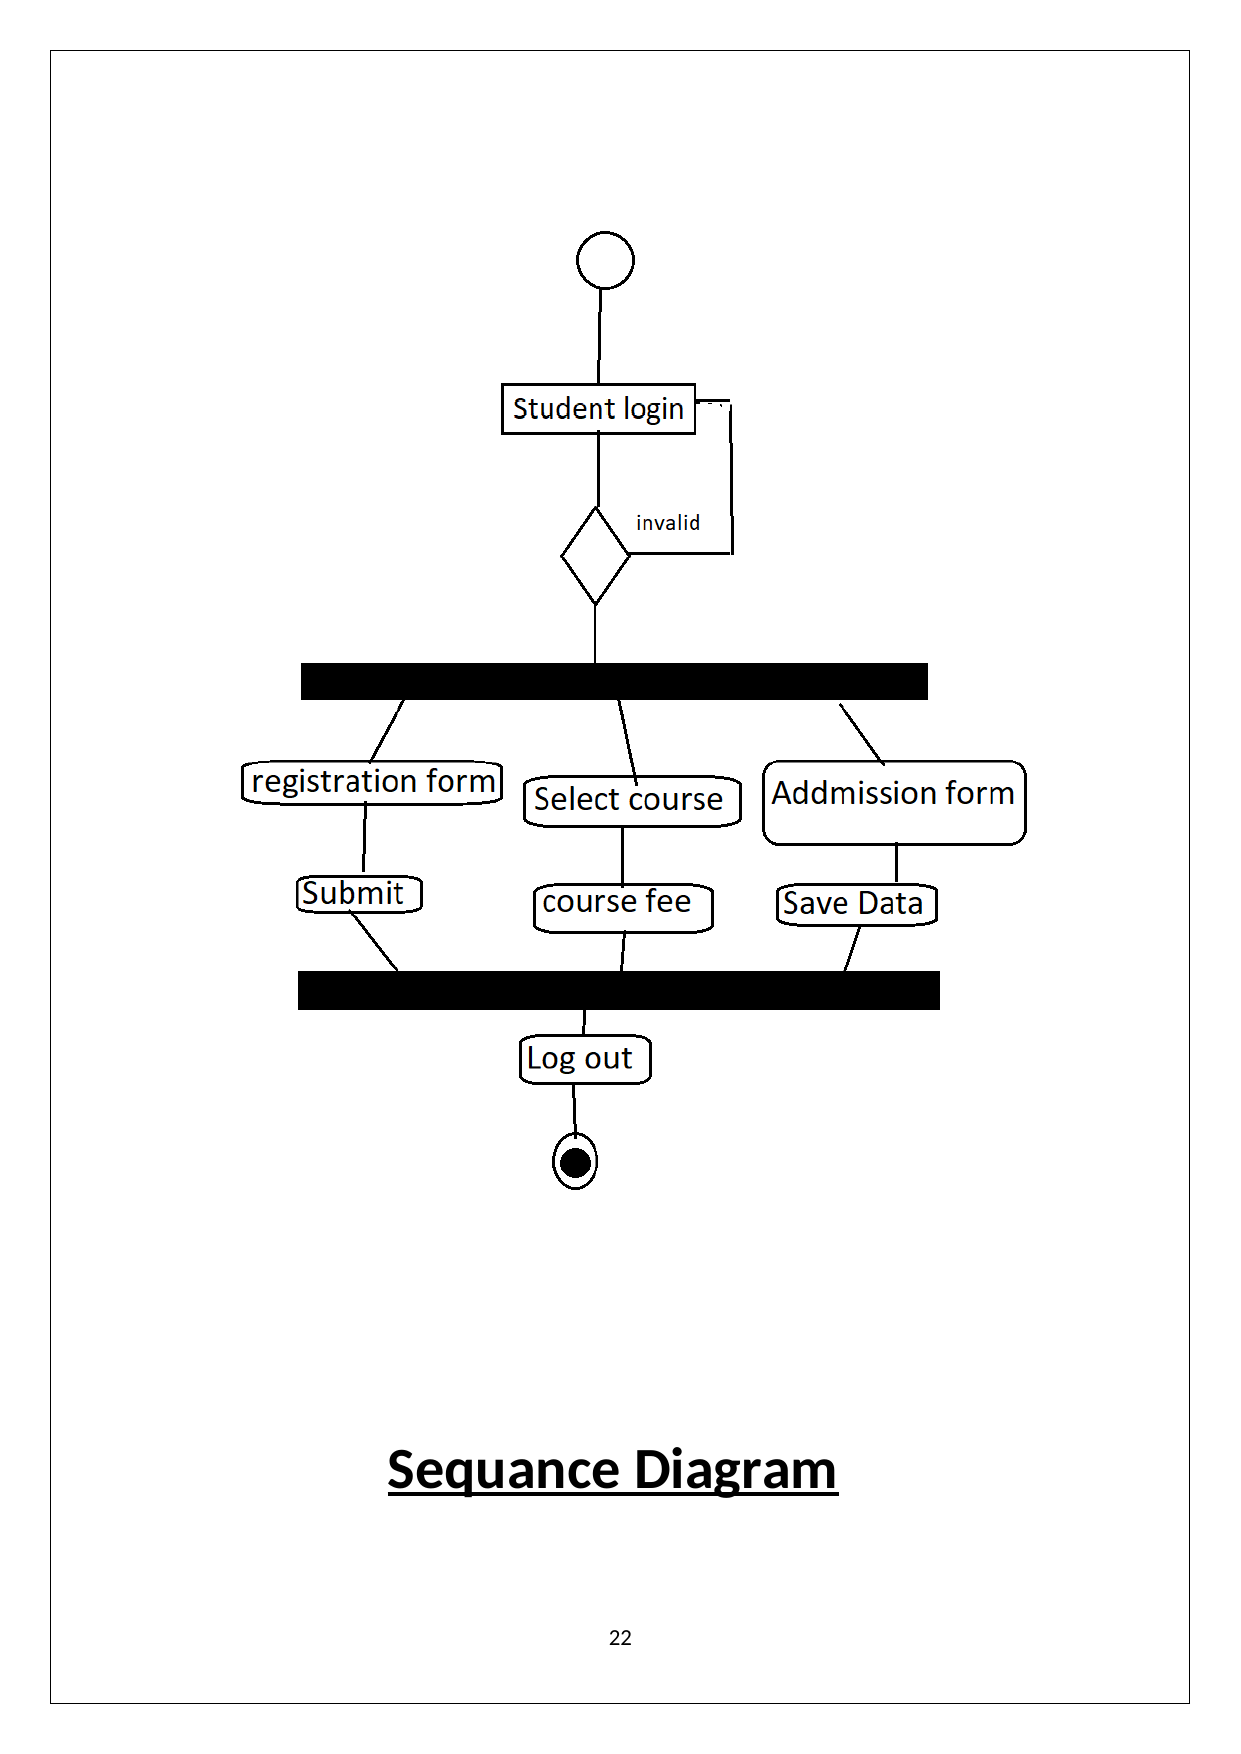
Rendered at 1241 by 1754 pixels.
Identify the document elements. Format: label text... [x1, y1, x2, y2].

text Sequance Diagram [150, 1432, 1090, 1503]
picture [150, 150, 1091, 1222]
